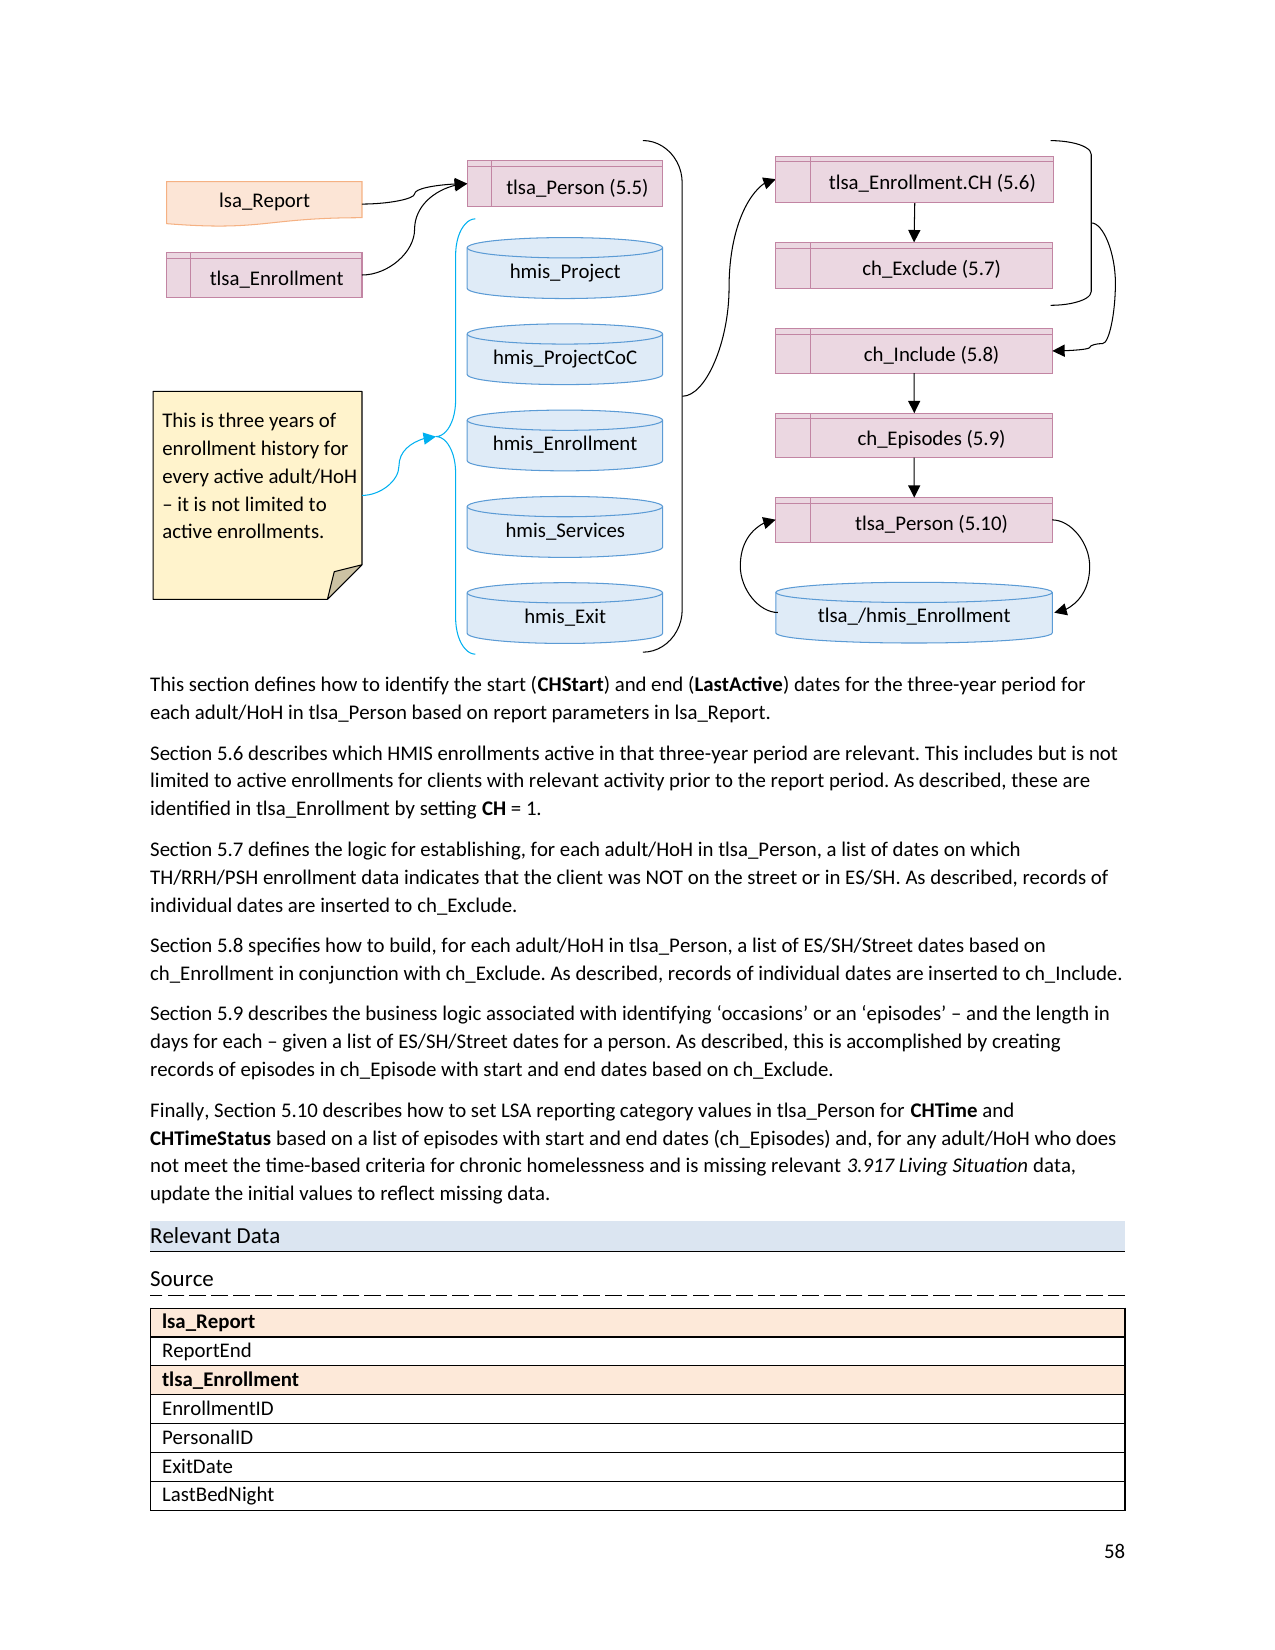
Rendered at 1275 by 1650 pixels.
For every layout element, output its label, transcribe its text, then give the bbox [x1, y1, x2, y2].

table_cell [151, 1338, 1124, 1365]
picture [462, 646, 469, 653]
text Section 5.6 describes which HMIS enrollments active in that three-year period are relevant. This includes but is not limited to active enrollments for clients with relevant activity prior to the report period. As described, these are identified in tlsa_Enrollment by setting CH = 1. [150, 740, 1125, 821]
text Section 5.7 defines the logic for establishing, for each adult/HoH in tlsa_Person, a list of dates on which TH/RRH/PSH enrollment data indicates that the client was NOT on the street or in ES/SH. As described, records of individual dates are inserted to ch_Exclude. [150, 836, 1125, 917]
text Section 5.8 specifies how to build, for each adult/HoH in tlsa_Person, a list of ES/SH/Street dates based on ch_Enrollment in conjunction with ch_Exclude. As described, records of individual dates are inserted to ch_Include. [150, 932, 1125, 986]
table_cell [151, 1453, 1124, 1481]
subtitle Relevant Data [150, 1221, 1125, 1251]
subtitle Source [150, 1264, 1125, 1296]
text Finally, Section 5.10 describes how to set LSA reporting category values in tlsa_Person for CHTime and CHTimeStatus based on a list of episodes with start and end dates (ch_Episodes) and, for any adult/HoH who does not meet the time-based criteria for chronic homelessness and is missing relevant 3.917 Living Situation data, update the initial values to reflect missing data. [150, 1097, 1125, 1206]
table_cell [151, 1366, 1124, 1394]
text Section 5.9 describes the business logic associated with identifying ‘occasions’ or an ‘episodes’ – and the length in days for each – given a list of ES/SH/Street dates for a person. As described, this is accomplished by creating records of episodes in ch_Episode with start and end dates based on ch_Exclude. [150, 1001, 1125, 1082]
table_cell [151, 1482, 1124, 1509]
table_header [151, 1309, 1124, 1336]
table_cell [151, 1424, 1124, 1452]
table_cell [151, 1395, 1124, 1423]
text This section defines how to identify the start (CHStart) and end (LastActive) dates for the three-year period for each adult/HoH in tlsa_Person based on report parameters in lsa_Report. [150, 671, 1125, 725]
picture [462, 220, 469, 227]
